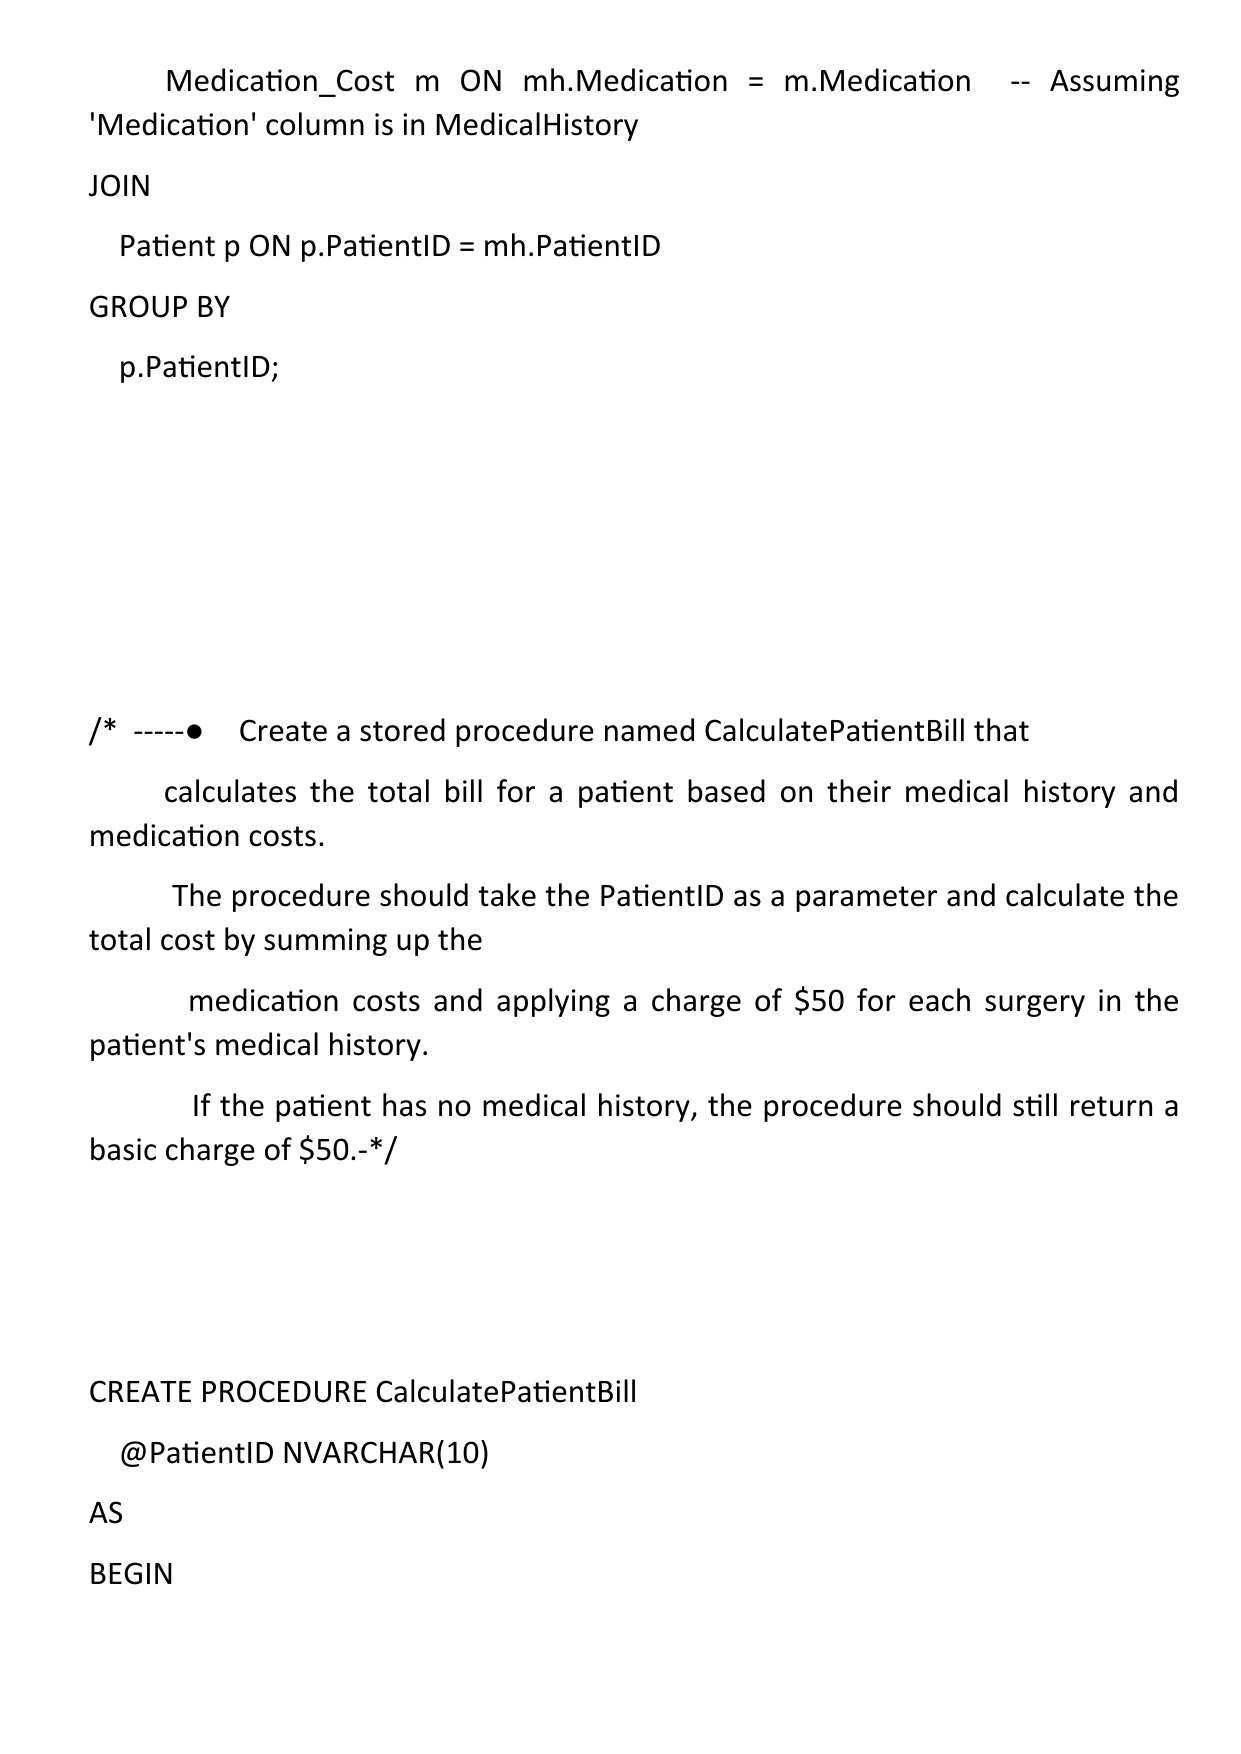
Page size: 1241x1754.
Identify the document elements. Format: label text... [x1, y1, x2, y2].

text If the patient has no medical history, the procedure should still return a basic charge of $50.-*/ [89, 1084, 1181, 1168]
text /* -----● Create a stored procedure named CalculatePatientBill that [89, 709, 1181, 750]
text p.PatientID; [89, 346, 1181, 386]
text Patient p ON p.PatientID = mh.PatientID [89, 224, 1181, 265]
text AS [89, 1491, 1181, 1532]
text The procedure should take the PatientID as a parameter and calculate the total cost by summing up the [89, 874, 1181, 959]
text medication costs and applying a charge of $50 for each surgery in the patient's medical history. [89, 979, 1181, 1064]
text JOIN [89, 164, 1181, 204]
text calculates the total bill for a patient based on their medical history and medication costs. [89, 770, 1181, 854]
text @PatientID NVARCHAR(10) [89, 1431, 1181, 1471]
text CREATE PROCEDURE CalculatePatientBill [89, 1370, 1181, 1411]
text BEGIN [89, 1552, 1181, 1593]
text Medication_Cost m ON mh.Medication = m.Medication -- Assuming 'Medication' column is in MedicalHistory [89, 59, 1181, 144]
text GROUP BY [89, 285, 1181, 326]
